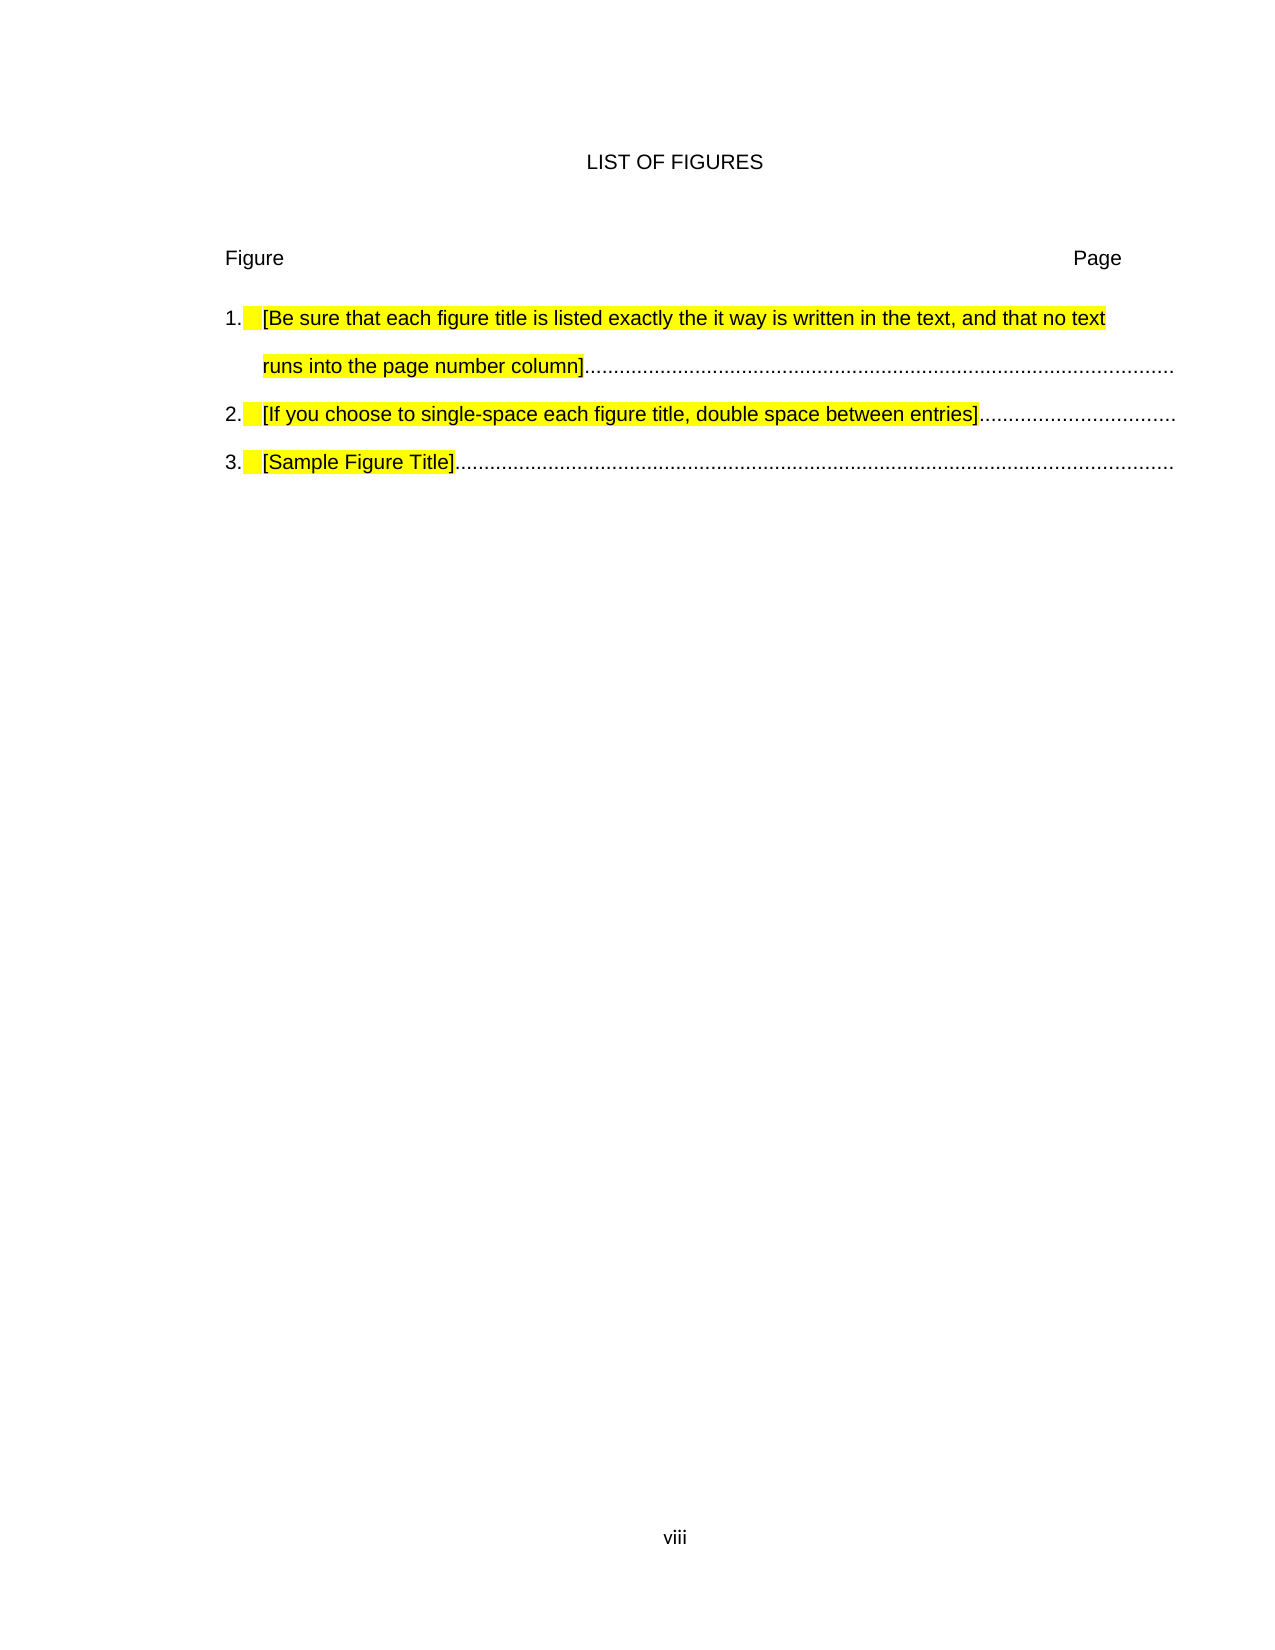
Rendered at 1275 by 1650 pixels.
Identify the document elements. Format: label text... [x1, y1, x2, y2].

list [Be sure that each figure title is listed exactly the it way is written in the text, and that no text runs into the page number column] 15 [225, 306, 1125, 378]
text Figure Page [225, 246, 1125, 270]
list [Sample Figure Title] 26 [455, 450, 1125, 474]
text LIST OF FIGURES [225, 150, 1125, 174]
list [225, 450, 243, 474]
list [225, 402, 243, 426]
